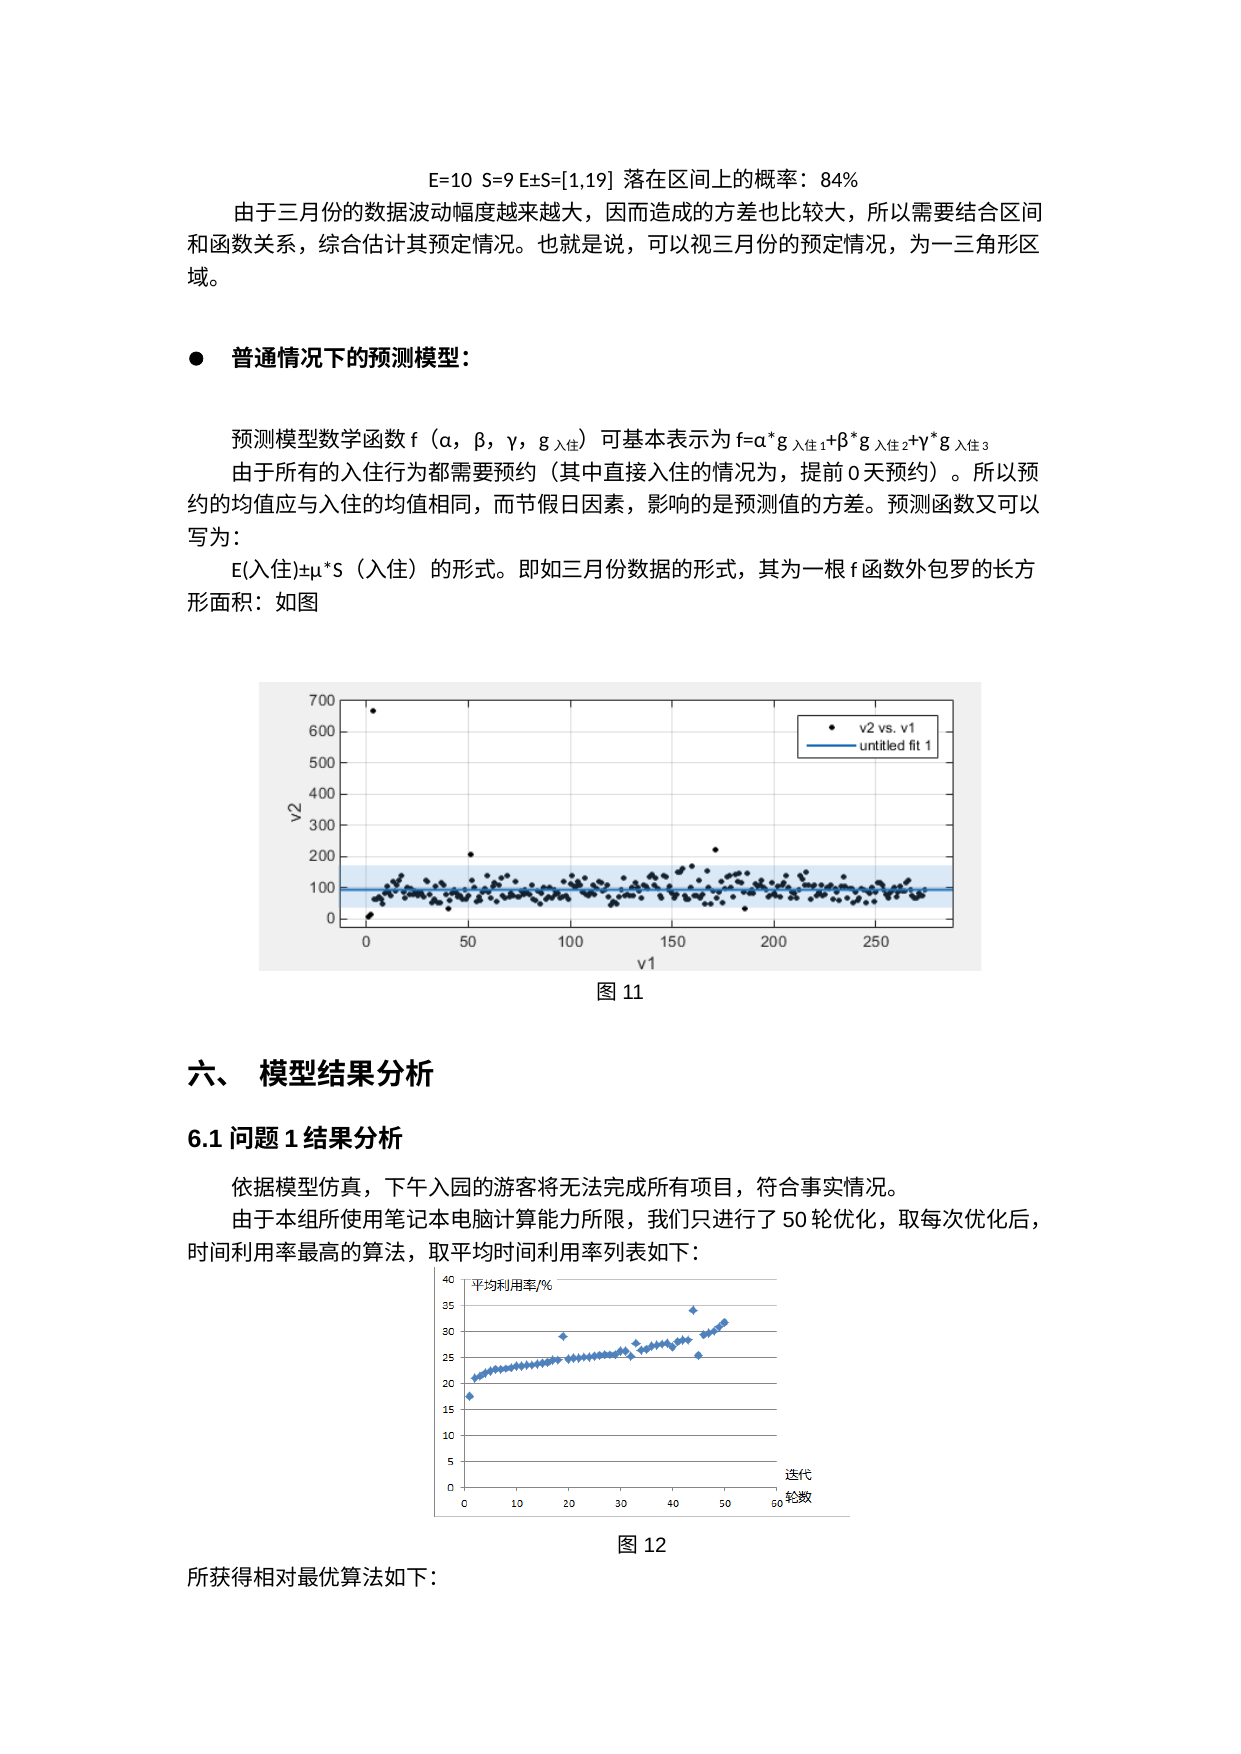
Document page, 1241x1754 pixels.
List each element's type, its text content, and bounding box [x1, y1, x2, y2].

text E(入住)±μ*S（入住）的形式。即如三月份数据的形式，其为一根f函数外包罗的长方形面积：如图 [187, 552, 1053, 617]
text E=10 S=9 E±S=[1,19] 落在区间上的概率：84% [187, 162, 1053, 194]
text 由于三月份的数据波动幅度越来越大，因而造成的方差也比较大，所以需要结合区间和函数关系，综合估计其预定情况。也就是说，可以视三月份的预定情况，为一三角形区域。 [187, 194, 1053, 292]
picture [258, 682, 982, 971]
text 图 12 [231, 1527, 1053, 1559]
text 所获得相对最优算法如下： [187, 1559, 1053, 1592]
text 由于本组所使用笔记本电脑计算能力所限，我们只进行了50轮优化，取每次优化后，时间利用率最高的算法，取平均时间利用率列表如下： [187, 1202, 1053, 1267]
text 图 11 [187, 974, 1053, 1007]
text 六、 模型结果分析 [187, 1039, 1053, 1104]
picture [434, 1267, 850, 1517]
text 由于所有的入住行为都需要预约（其中直接入住的情况为，提前0天预约）。所以预约的均值应与入住的均值相同，而节假日因素，影响的是预测值的方差。预测函数又可以写为： [187, 454, 1053, 552]
list 普通情况下的预测模型： [187, 324, 1053, 389]
text 依据模型仿真，下午入园的游客将无法完成所有项目，符合事实情况。 [187, 1169, 1053, 1202]
text 预测模型数学函数f（α，β，γ，g入住）可基本表示为f=α*g入住1+β*g入住2+γ*g入住3 [187, 422, 1053, 454]
text 6.1 问题1结果分析 [187, 1104, 1053, 1169]
